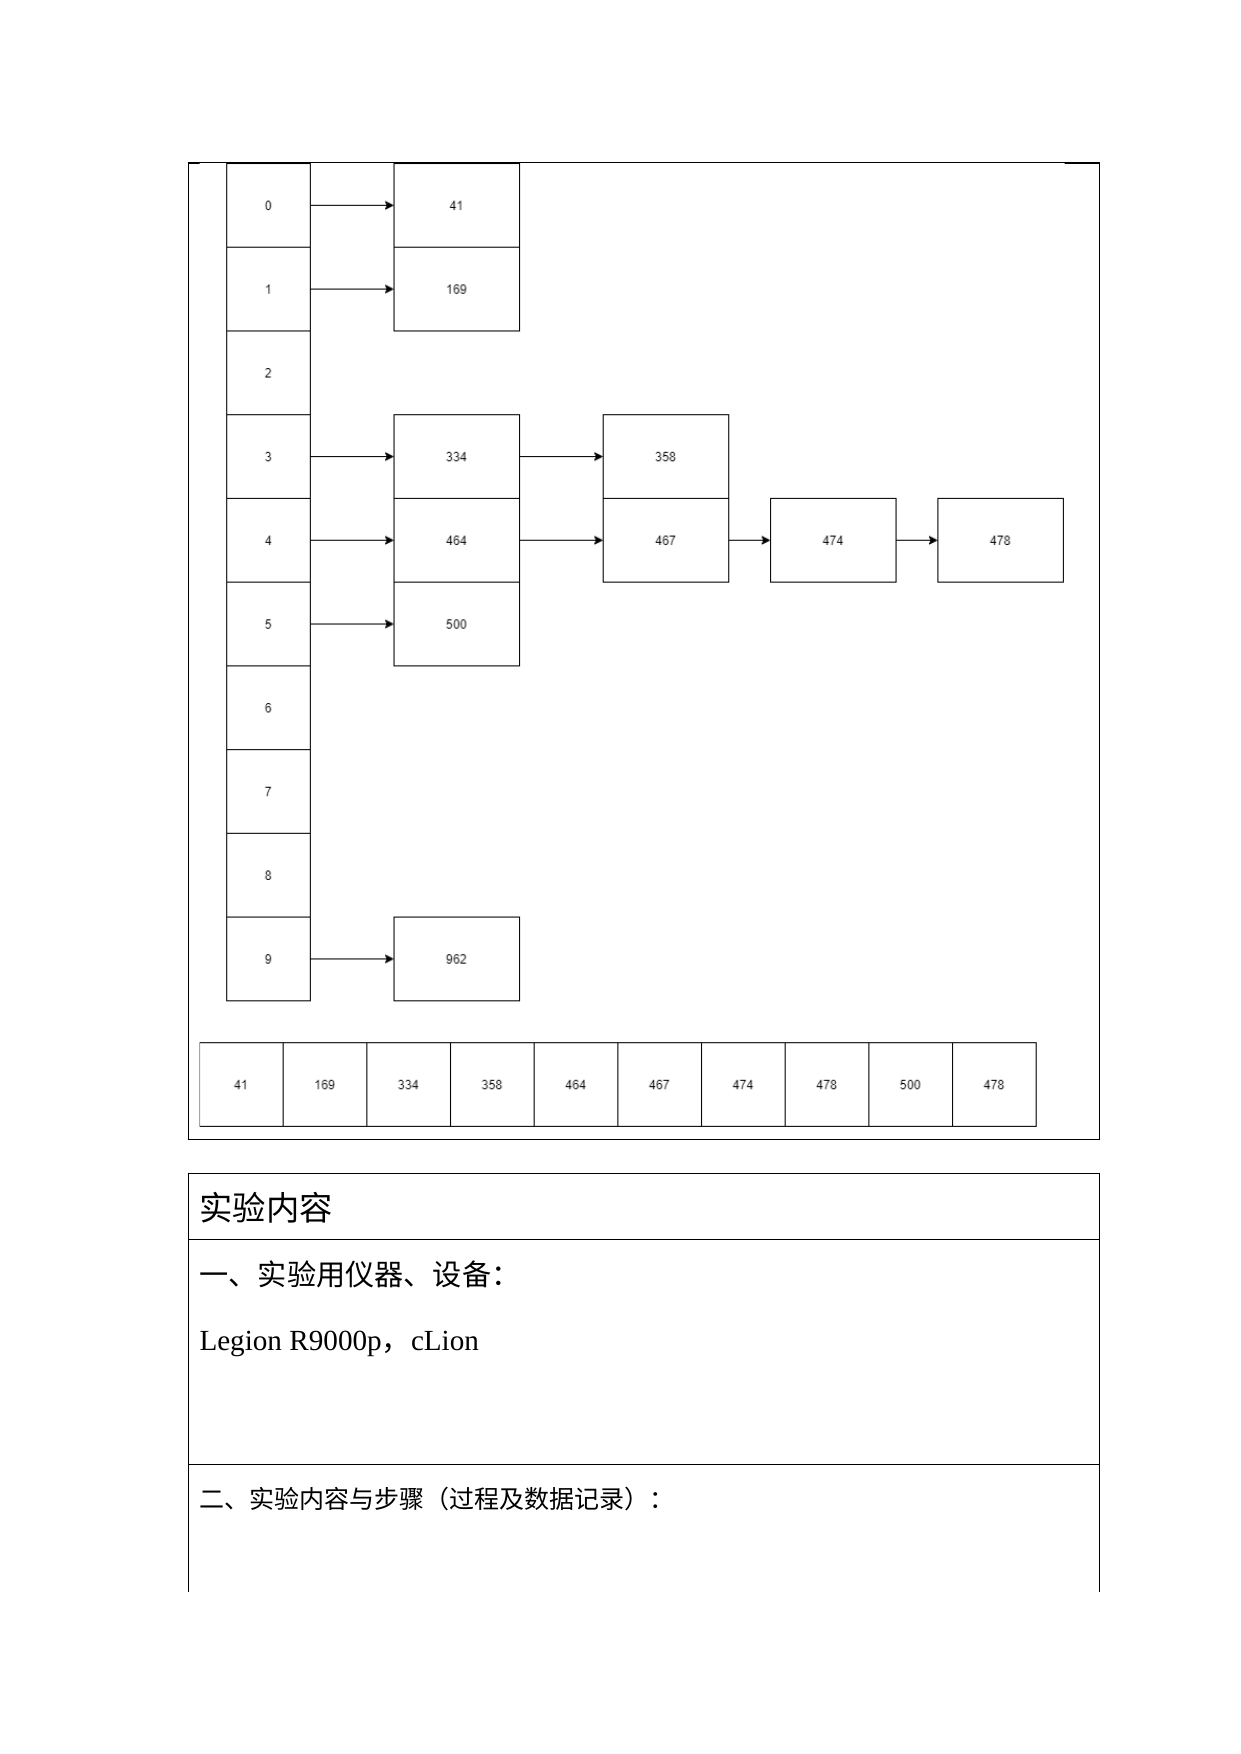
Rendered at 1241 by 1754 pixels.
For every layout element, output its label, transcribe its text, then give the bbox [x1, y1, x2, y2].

table_header 实验内容 [189, 1174, 1099, 1239]
table_cell 三、实验准备方案，包括以下内容： （硬件类实验：实验原理、实验线路、设计方案等） （软件类实验：所采用的核心方法、框架或流程图及程序清单） 任务一——基于顺序表的查找与排序 顺序表： 查找：通过直接遍历 排序：通过快速排序 任务二——基于树表的查找与排序 树表：先用一个一维数组储存输入的数据，递归插入平衡二叉树中 查找：中序遍历树表 排序：将待排序序列构造成一个大顶堆,此时,整个序列的最大值就是堆顶的根节点。将其与末尾元素进行交换,此时末尾就为最大值。然后将剩余n-1个元素重新构造成一个堆,这样会得到n个元素的次小值。递归执行得到一个有序序列。 任务三——基于散列表的查找与排序 散列表： 1.拉链法：定义node结构体，包括data和next，构建一维数组，按照数的最后一位数，使对应的一维数组的 查找方式： 2.线性探测法 查找方法：先通过线性探测，大致定位数据，后向后遍历数组 任务四——链式基数排序 先按照个位数划分区间，在小区间内排序，后按照十位，百位进行划分，最后一轮排序获得的就是有序序列 [189, 164, 1099, 1138]
picture [199, 163, 1065, 1128]
table_cell 一、实验用仪器、设备： Legion R9000p，cLion [189, 1240, 1099, 1464]
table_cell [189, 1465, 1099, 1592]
